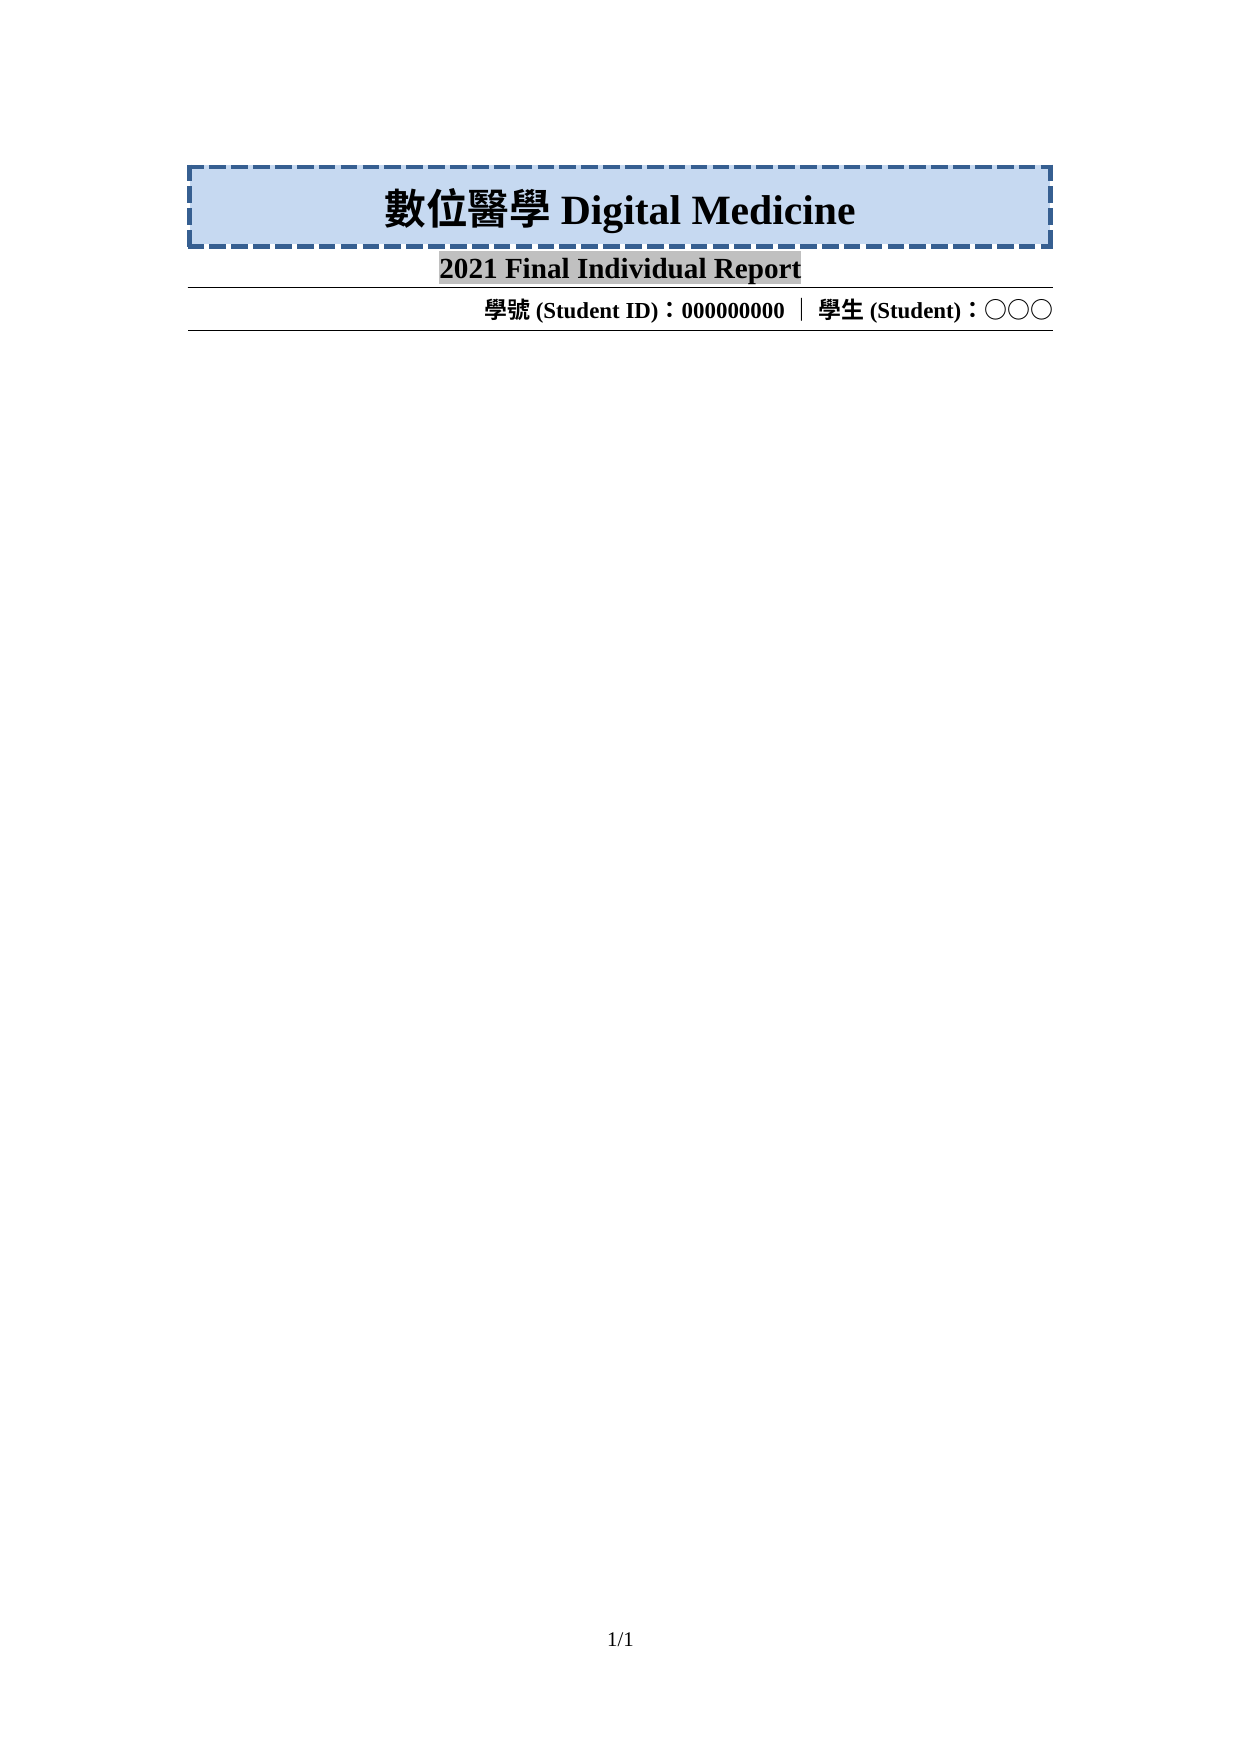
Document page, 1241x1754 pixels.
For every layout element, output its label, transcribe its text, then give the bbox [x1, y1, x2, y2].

table_header 數位醫學 Digital Medicine [190, 165, 1050, 244]
text 2021 Final Individual Report [187, 249, 1053, 286]
text 學號 (Student ID)：000000000 ｜ 學生 (Student)：○○○ [187, 288, 1053, 331]
